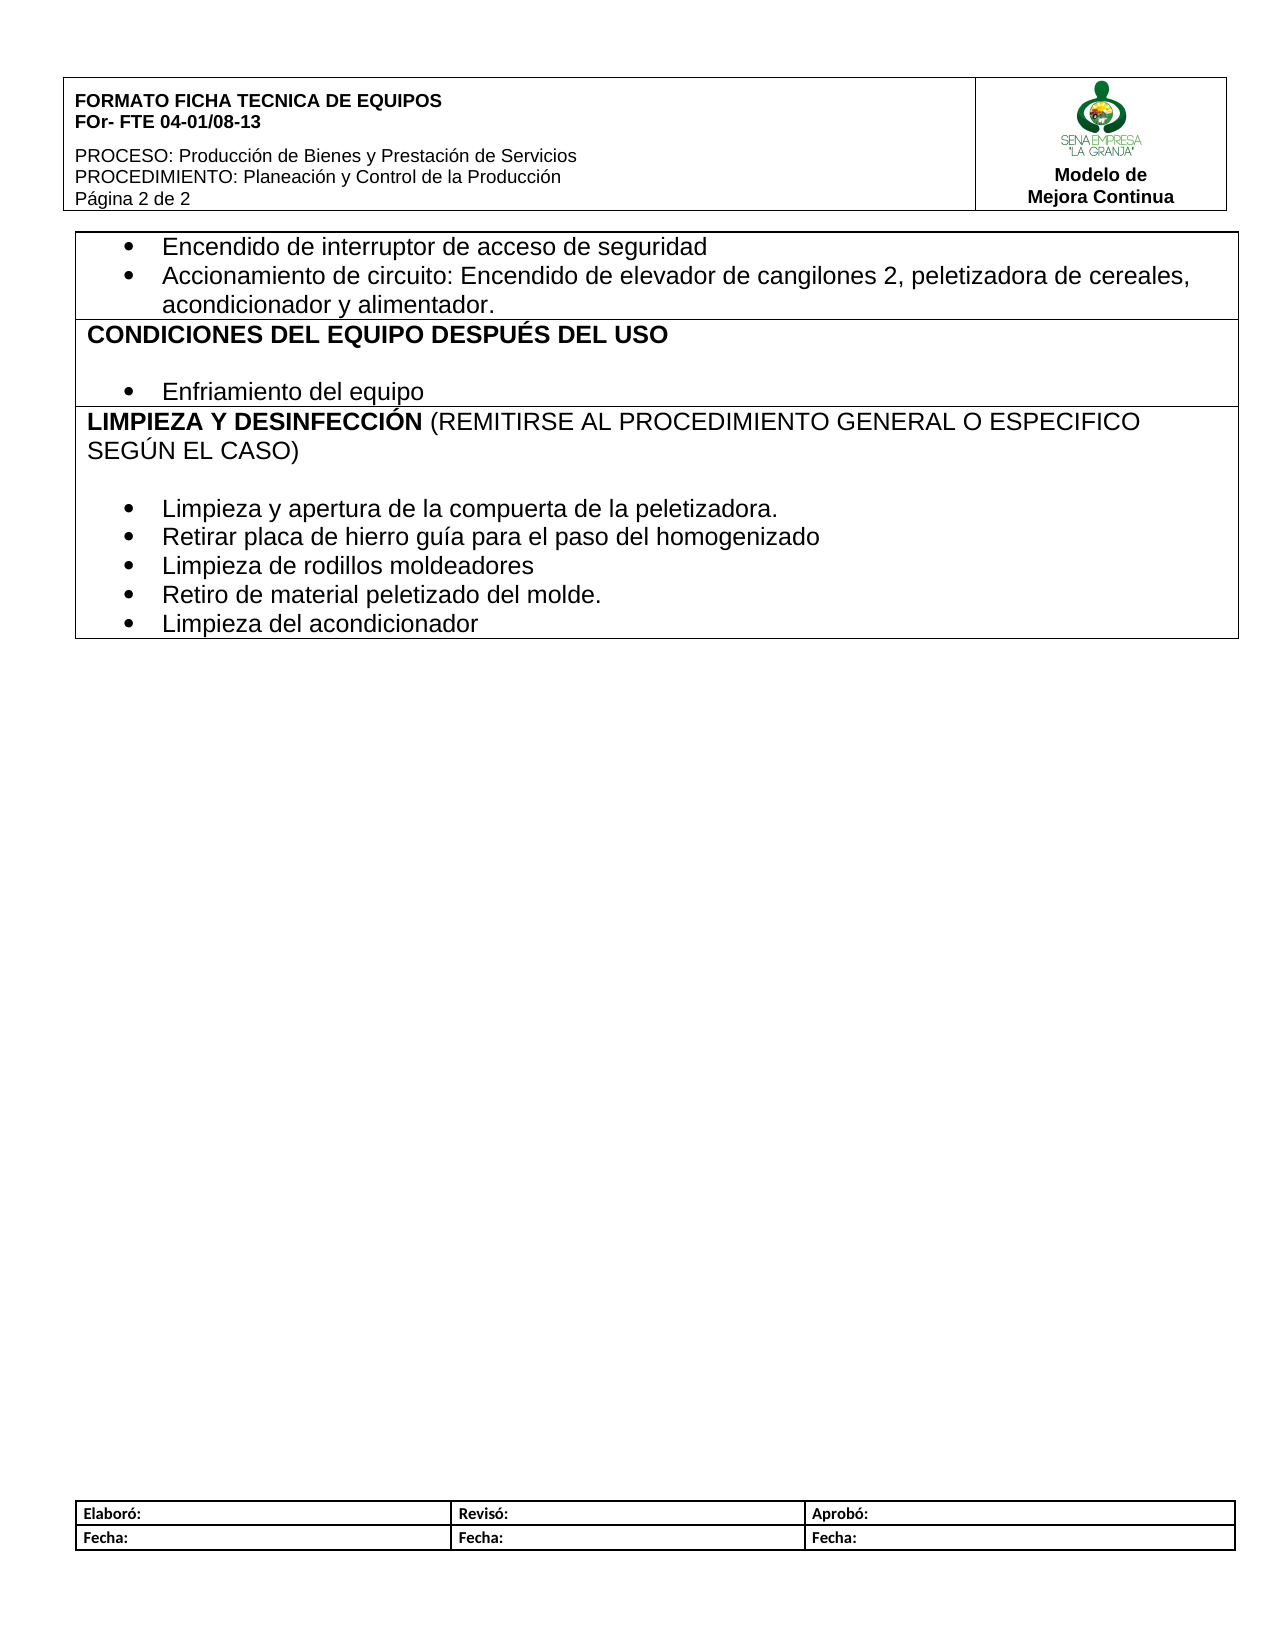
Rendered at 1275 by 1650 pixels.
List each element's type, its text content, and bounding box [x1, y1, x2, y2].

table_cell CONDICIONES DEL EQUIPO DESPUÉS DEL USO Enfriamiento del equipo [76, 320, 1238, 406]
table_cell LIMPIEZA Y DESINFECCIÓN (REMITIRSE AL PROCEDIMIENTO GENERAL O ESPECIFICO SEGÚN EL CASO) Limpieza y apertura de la compuerta de la peletizadora. Retirar placa de hierro guía para el paso del homogenizado Limpieza de rodillos moldeadores Retiro de material peletizado del molde. Limpieza del acondicionador [76, 407, 1238, 638]
picture [1061, 78, 1144, 160]
